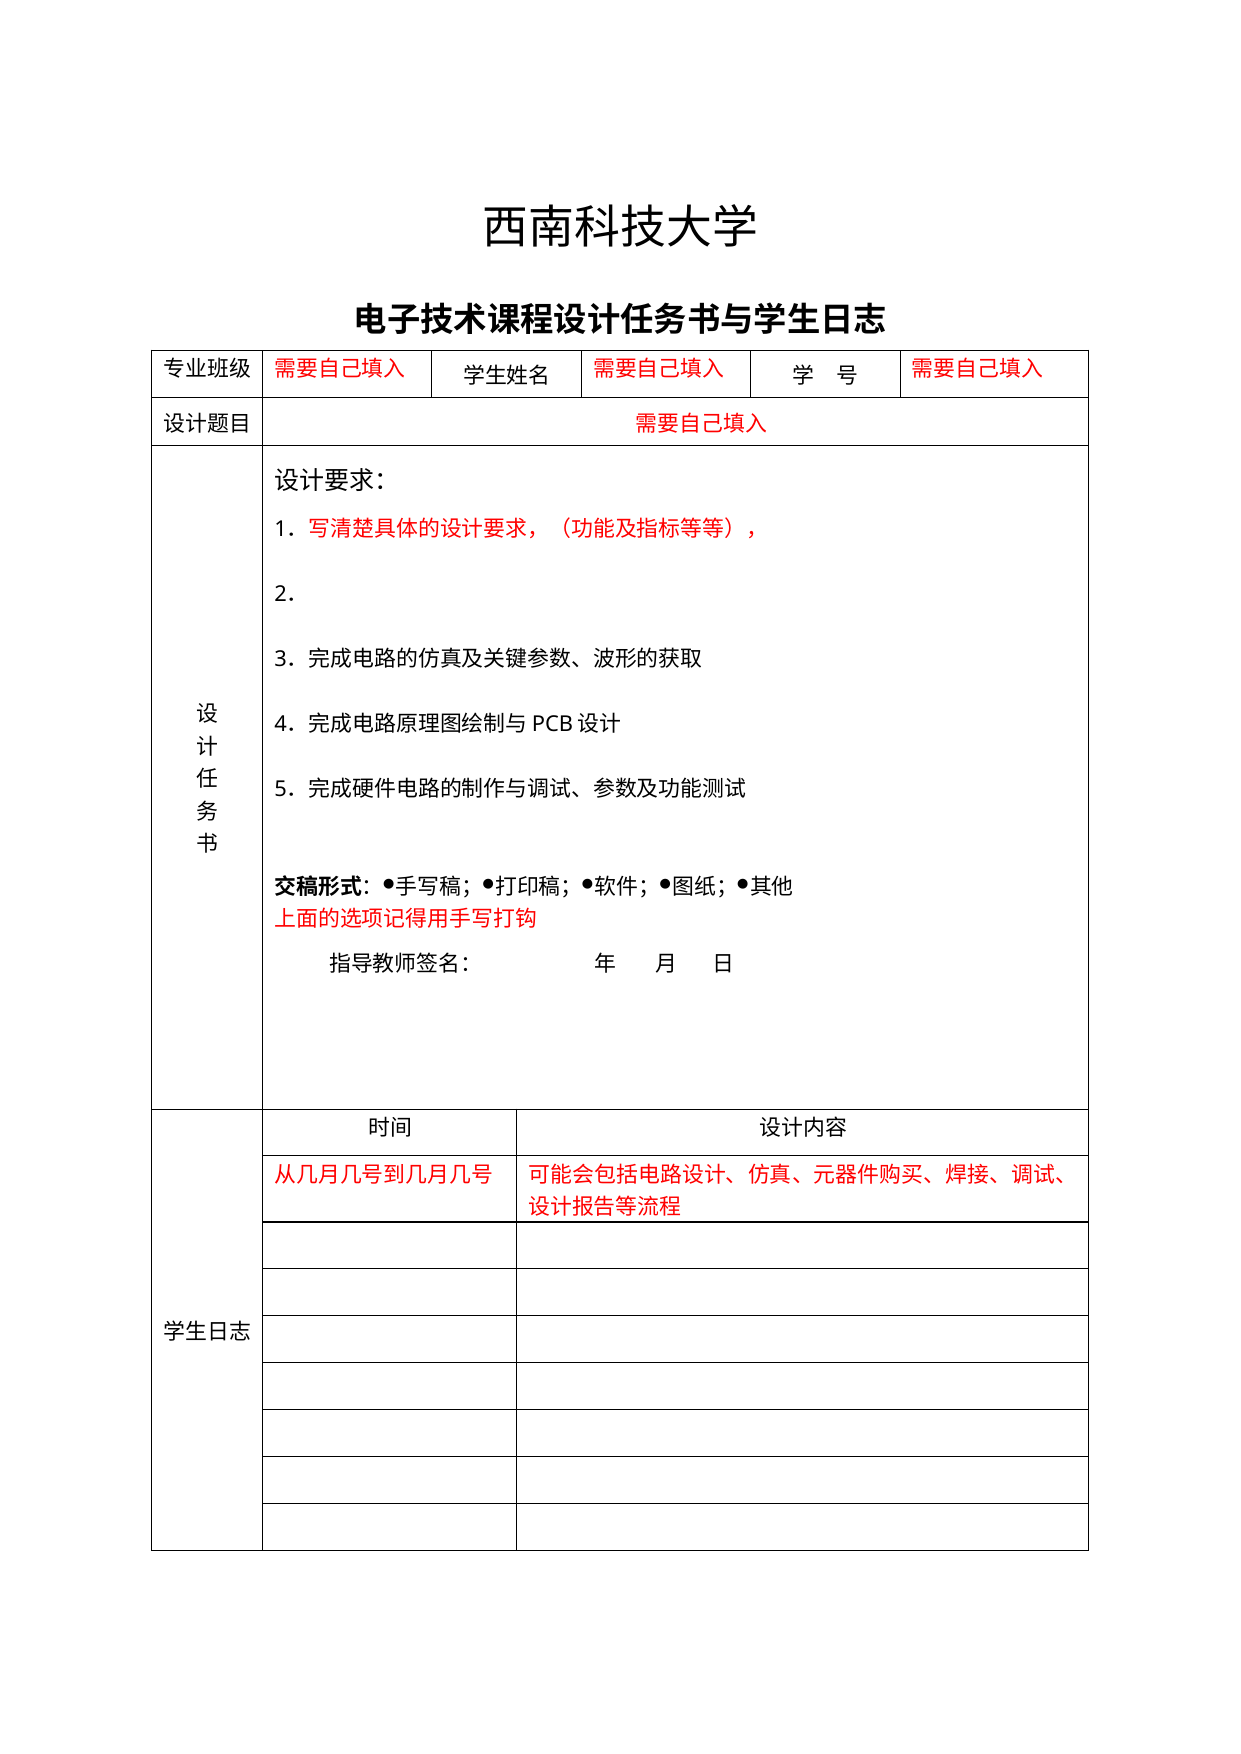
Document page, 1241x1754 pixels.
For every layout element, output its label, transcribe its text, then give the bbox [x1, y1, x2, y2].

table_cell 时间 [263, 1110, 516, 1155]
table_cell [263, 1457, 516, 1503]
table_cell 设 计 任 务 书 [152, 446, 262, 1108]
table_cell [517, 1363, 1088, 1409]
table_header 需要自己填入 [582, 351, 750, 397]
table_cell [517, 1269, 1088, 1315]
table_cell [517, 1223, 1088, 1268]
text 电子技术课程设计任务书与学生日志 [148, 284, 1092, 349]
table_cell 学生日志 [152, 1110, 262, 1549]
table_cell 需要自己填入 [263, 398, 1088, 445]
table_cell 可能会包括电路设计、仿真、元器件购买、焊接、调试、设计报告等流程 [517, 1156, 1088, 1221]
table_cell [517, 1316, 1088, 1362]
table_header 需要自己填入 [263, 351, 431, 397]
table_cell [517, 1504, 1088, 1549]
table_cell 设计题目 [152, 398, 262, 445]
table_cell [517, 1410, 1088, 1456]
table_cell [263, 1410, 516, 1456]
table_cell [263, 1316, 516, 1362]
text 西南科技大学 [148, 174, 1092, 272]
table_cell [263, 1269, 516, 1315]
table_header 学生姓名 [432, 351, 581, 397]
table_header 专业班级 [152, 351, 262, 397]
table_cell [517, 1457, 1088, 1503]
table_header 需要自己填入 [901, 351, 1088, 397]
table_cell 从几月几号到几月几号 [263, 1156, 516, 1221]
table_header 学 号 [751, 351, 900, 397]
table_cell 设计内容 [517, 1110, 1088, 1155]
table_cell 设计要求： 1．写清楚具体的设计要求，（功能及指标等等）， 2． 3．完成电路的仿真及关键参数、波形的获取 4．完成电路原理图绘制与PCB设计 5．完成硬件电路的制作与调试、参数及功能测试 交稿形式：手写稿；打印稿；软件；图纸；其他 上面的选项记得用手写打钩 指导教师签名： 年 月 日 [263, 446, 1088, 1108]
table_cell [263, 1504, 516, 1549]
table_cell [263, 1223, 516, 1268]
table_cell [263, 1363, 516, 1409]
